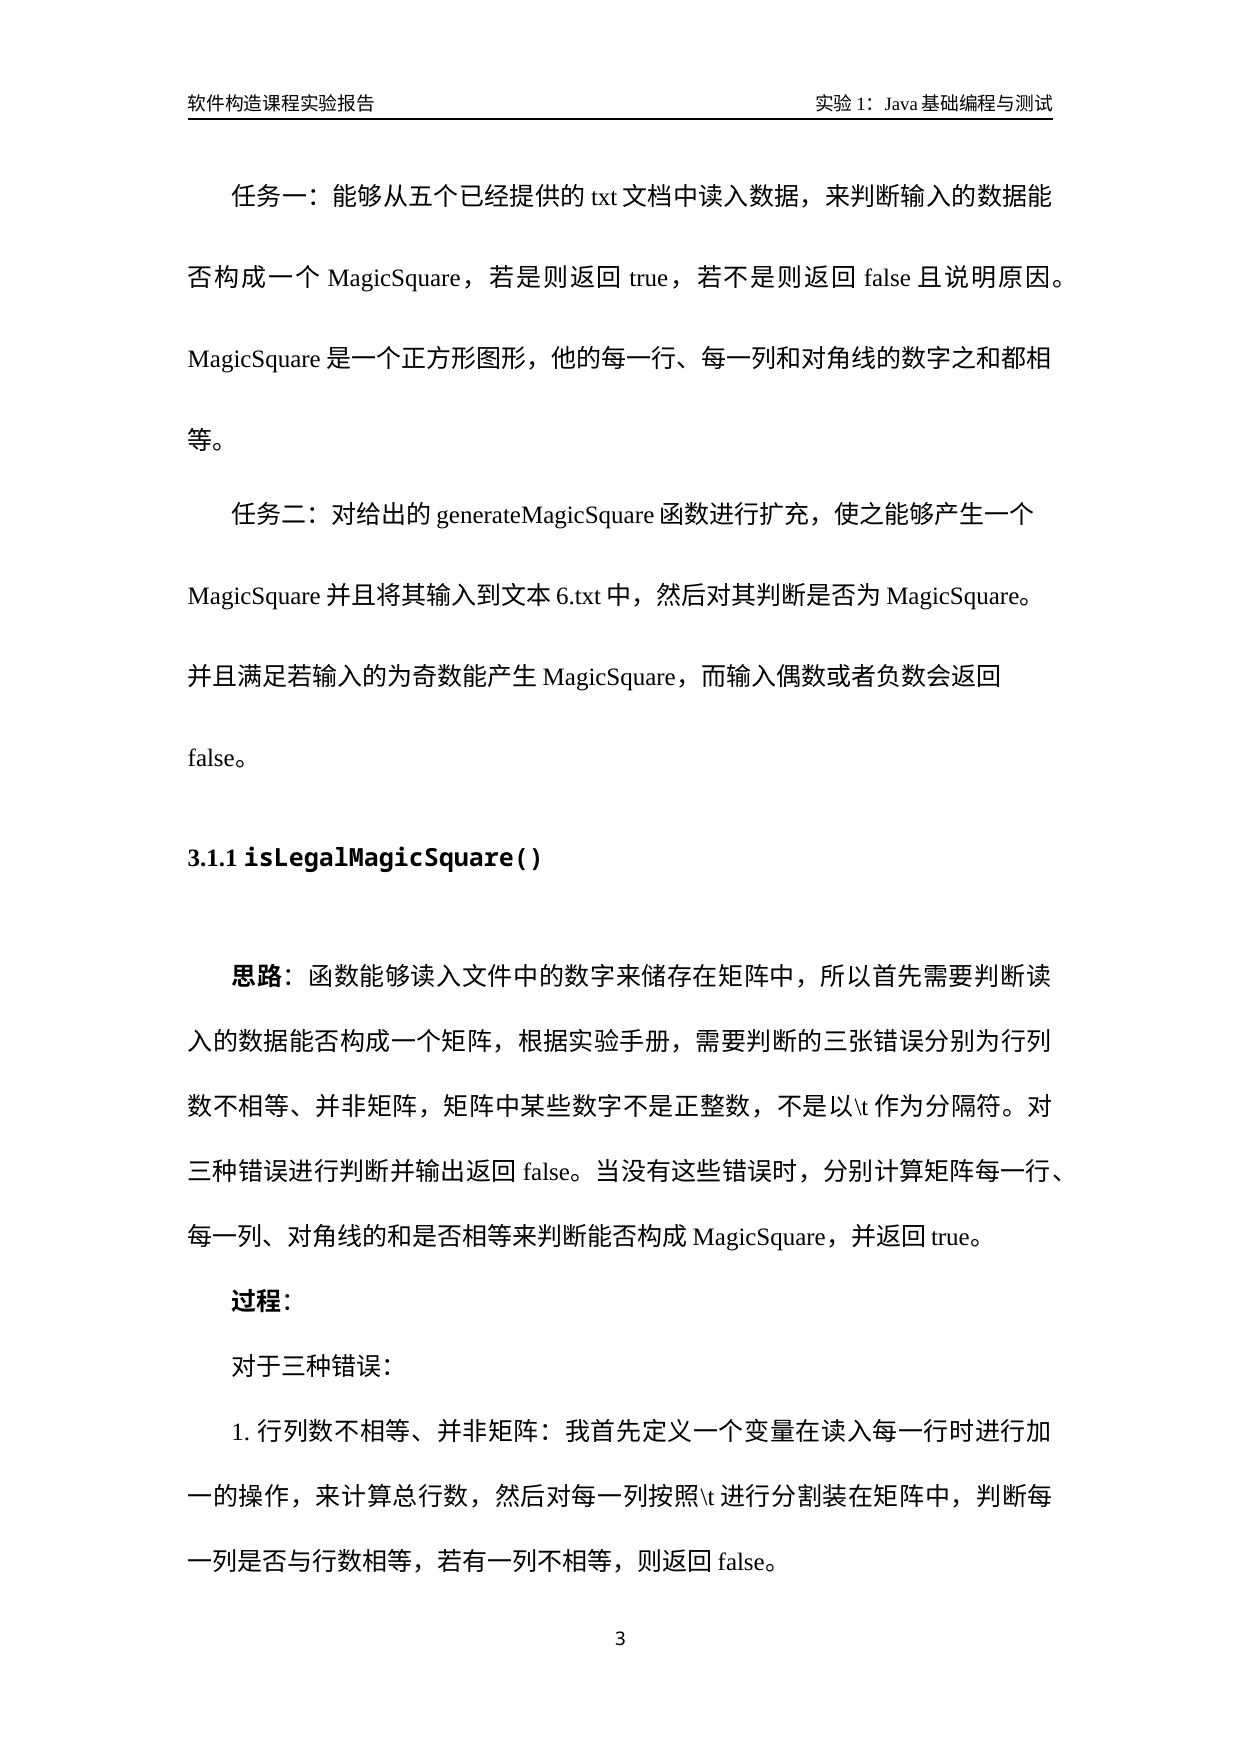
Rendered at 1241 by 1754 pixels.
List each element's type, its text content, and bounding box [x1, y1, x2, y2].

text 对于三种错误： [187, 1332, 1053, 1397]
text 思路：函数能够读入文件中的数字来储存在矩阵中，所以首先需要判断读入的数据能否构成一个矩阵，根据实验手册，需要判断的三张错误分别为行列数不相等、并非矩阵，矩阵中某些数字不是正整数，不是以\t作为分隔符。对三种错误进行判断并输出返回false。当没有这些错误时，分别计算矩阵每一行、每一列、对角线的和是否相等来判断能否构成MagicSquare，并返回true。 [187, 942, 1053, 1267]
text 任务一：能够从五个已经提供的txt文档中读入数据，来判断输入的数据能否构成一个MagicSquare，若是则返回true，若不是则返回false且说明原因。MagicSquare是一个正方形图形，他的每一行、每一列和对角线的数字之和都相等。 [187, 162, 1053, 471]
text 过程： [187, 1267, 1053, 1332]
text 1. 行列数不相等、并非矩阵：我首先定义一个变量在读入每一行时进行加一的操作，来计算总行数，然后对每一列按照\t进行分割装在矩阵中，判断每一列是否与行数相等，若有一列不相等，则返回false。 [187, 1397, 1053, 1592]
subtitle isLegalMagicSquare() [187, 825, 1053, 890]
text 任务二：对给出的generateMagicSquare函数进行扩充，使之能够产生一个MagicSquare并且将其输入到文本6.txt中，然后对其判断是否为MagicSquare。并且满足若输入的为奇数能产生MagicSquare，而输入偶数或者负数会返回false。 [187, 480, 1053, 788]
